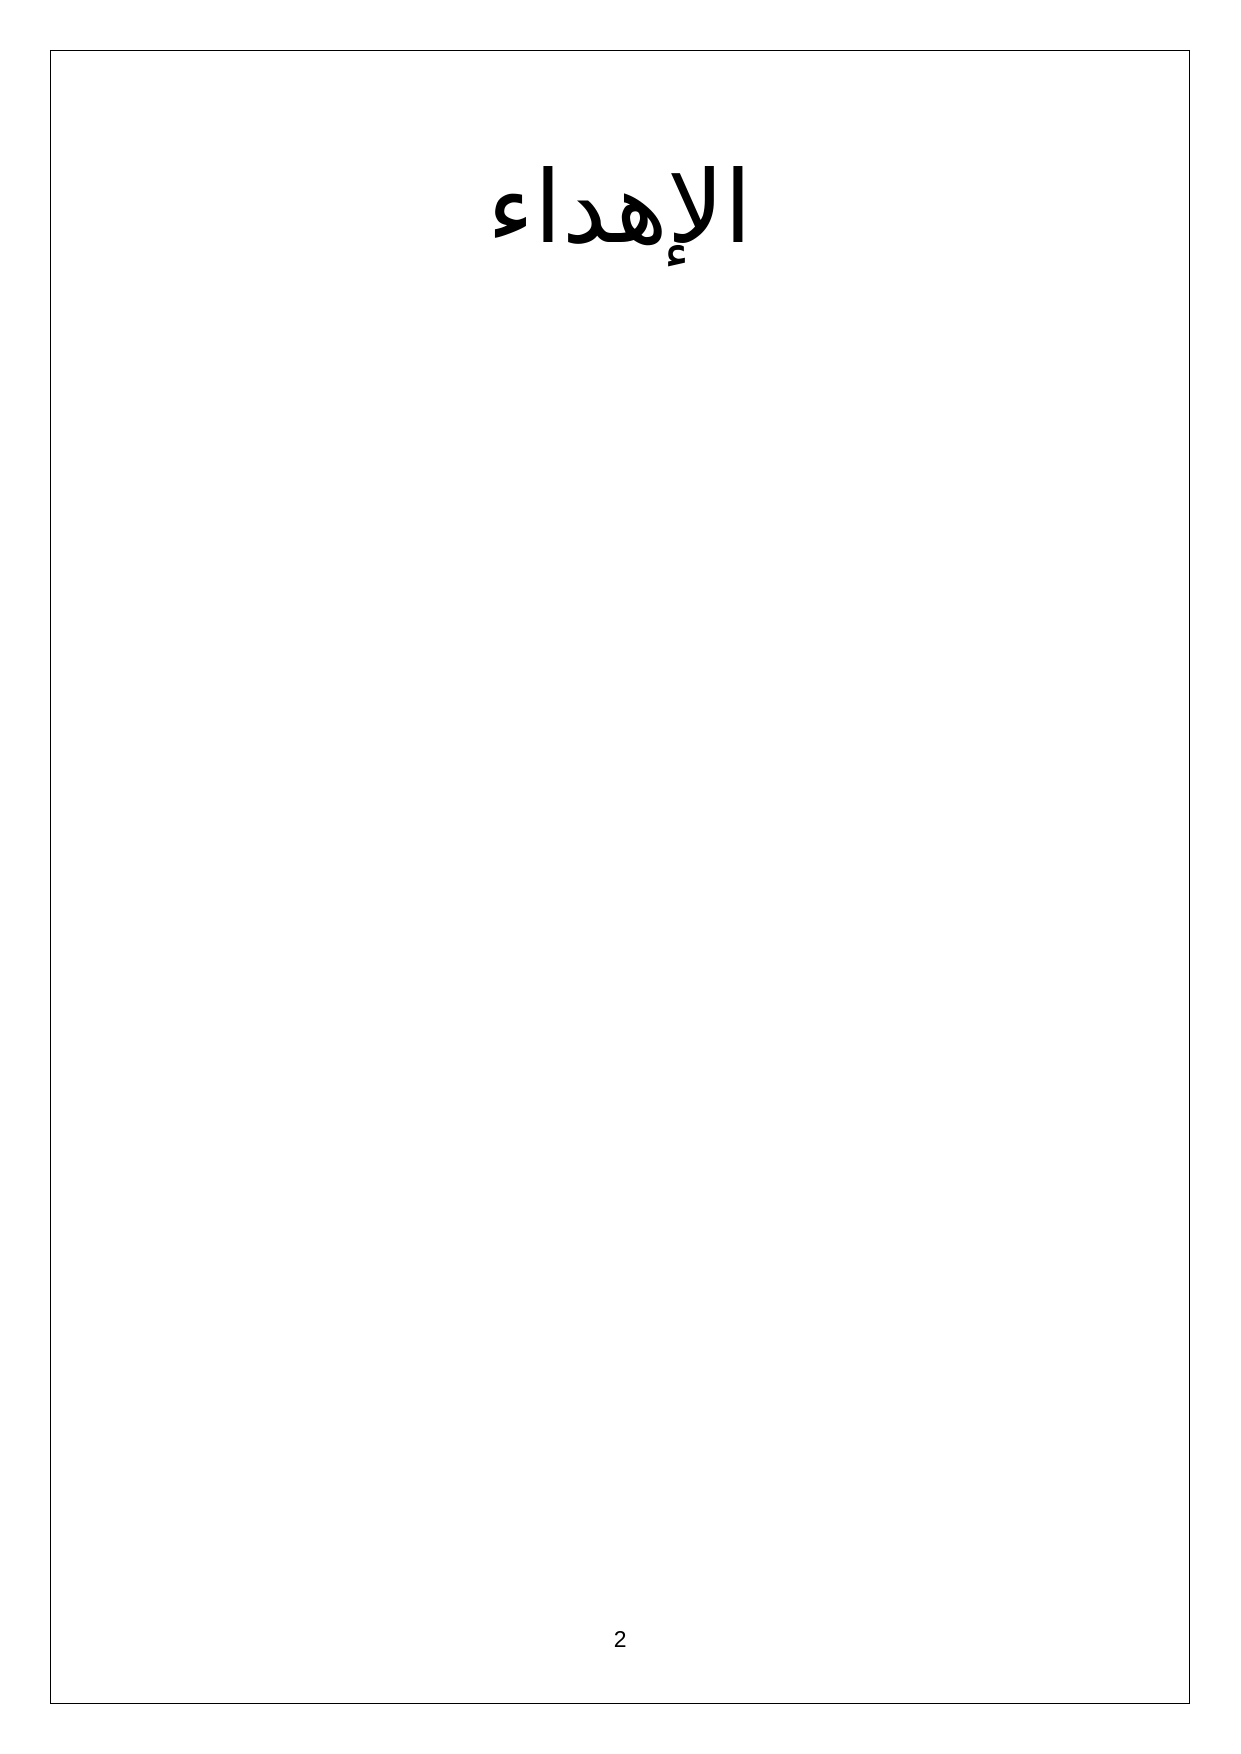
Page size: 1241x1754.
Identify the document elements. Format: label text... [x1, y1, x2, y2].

text الإهداء [187, 150, 1053, 266]
